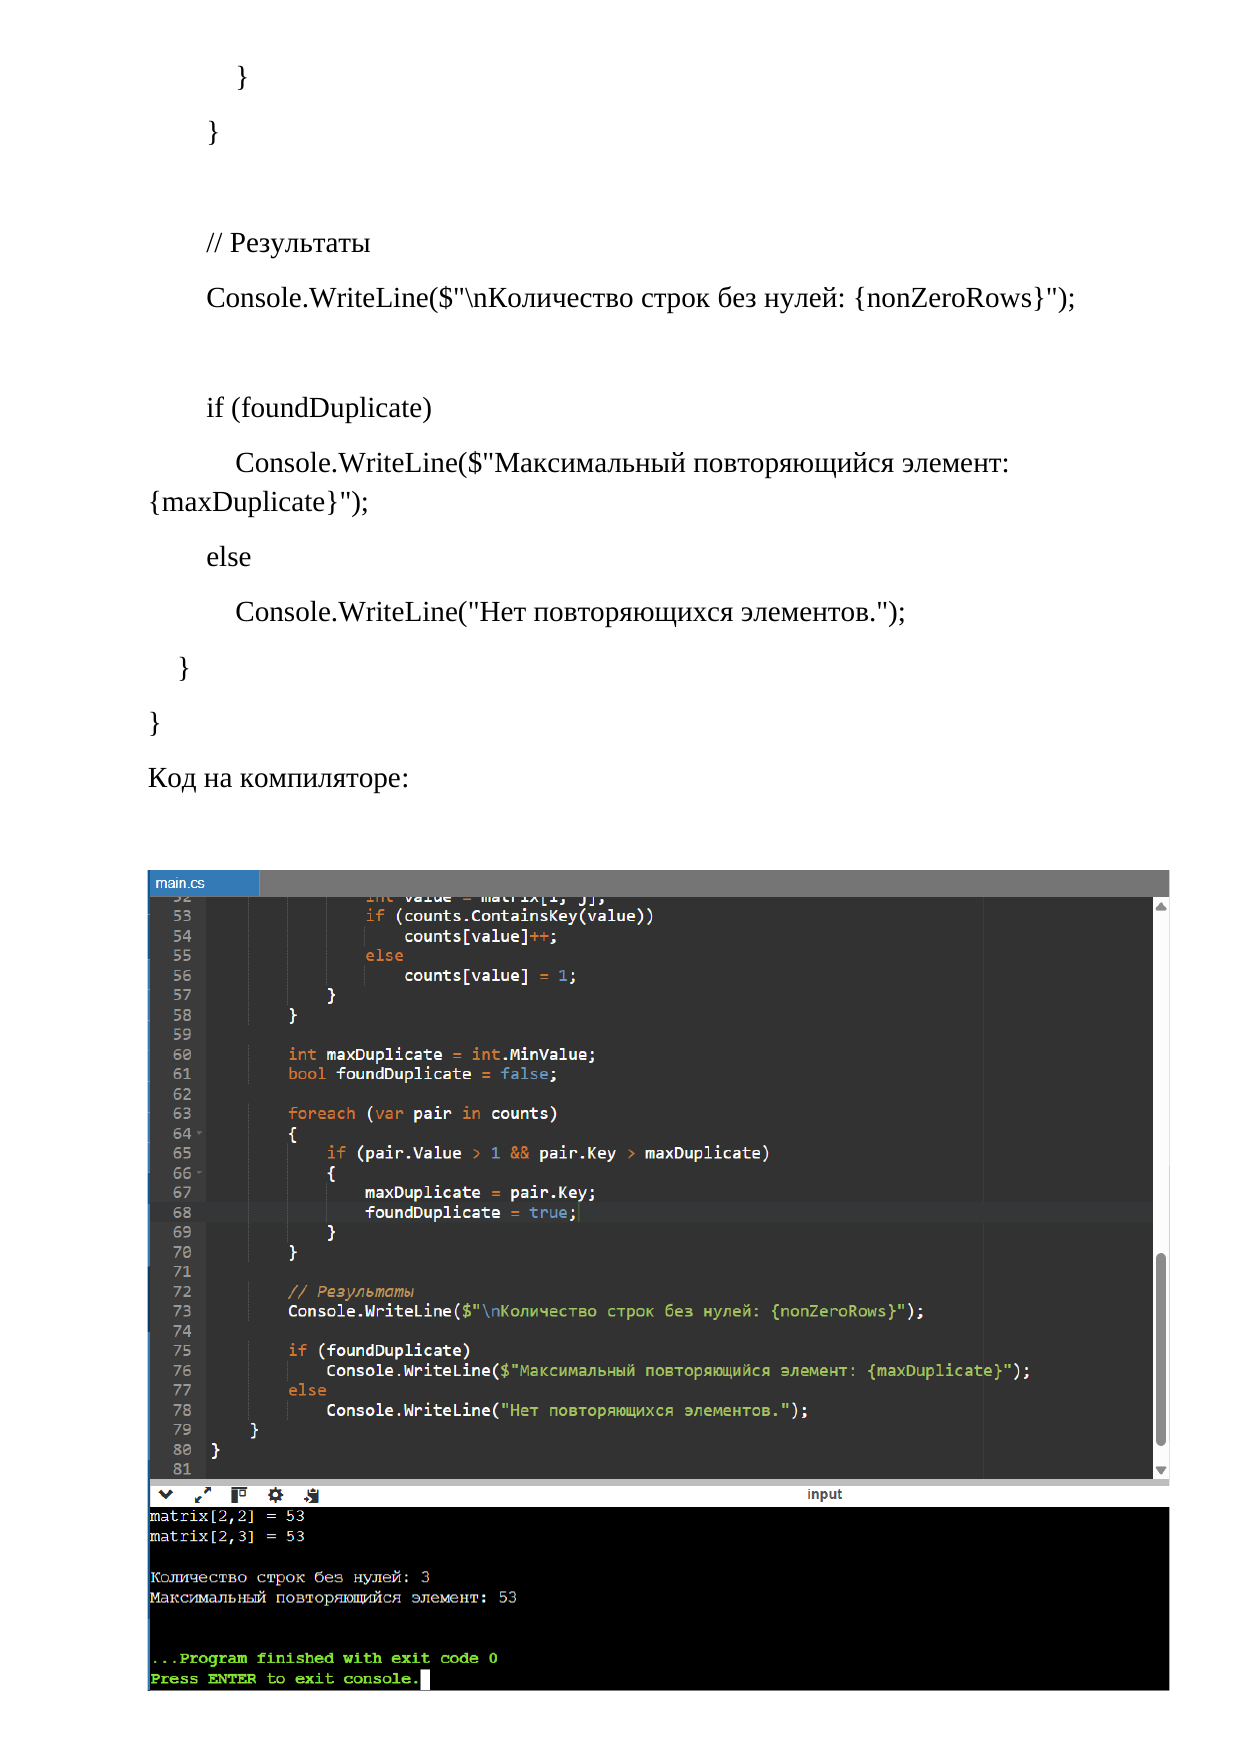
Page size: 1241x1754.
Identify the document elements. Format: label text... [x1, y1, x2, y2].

text } [148, 650, 1169, 683]
text // Результаты [148, 225, 1169, 258]
text } [148, 114, 1169, 148]
text } [148, 59, 1169, 93]
text if (foundDuplicate) [148, 390, 1169, 424]
picture [147, 870, 1170, 1691]
text Код на компиляторе: [148, 760, 1169, 794]
text else [148, 539, 1169, 573]
text Console.WriteLine("Нет повторяющихся элементов."); [148, 594, 1169, 628]
text Console.WriteLine($"Максимальный повторяющийся элемент: {maxDuplicate}"); [148, 446, 1169, 518]
text } [148, 705, 1169, 738]
text Console.WriteLine($"\nКоличество строк без нулей: {nonZeroRows}"); [148, 280, 1169, 313]
